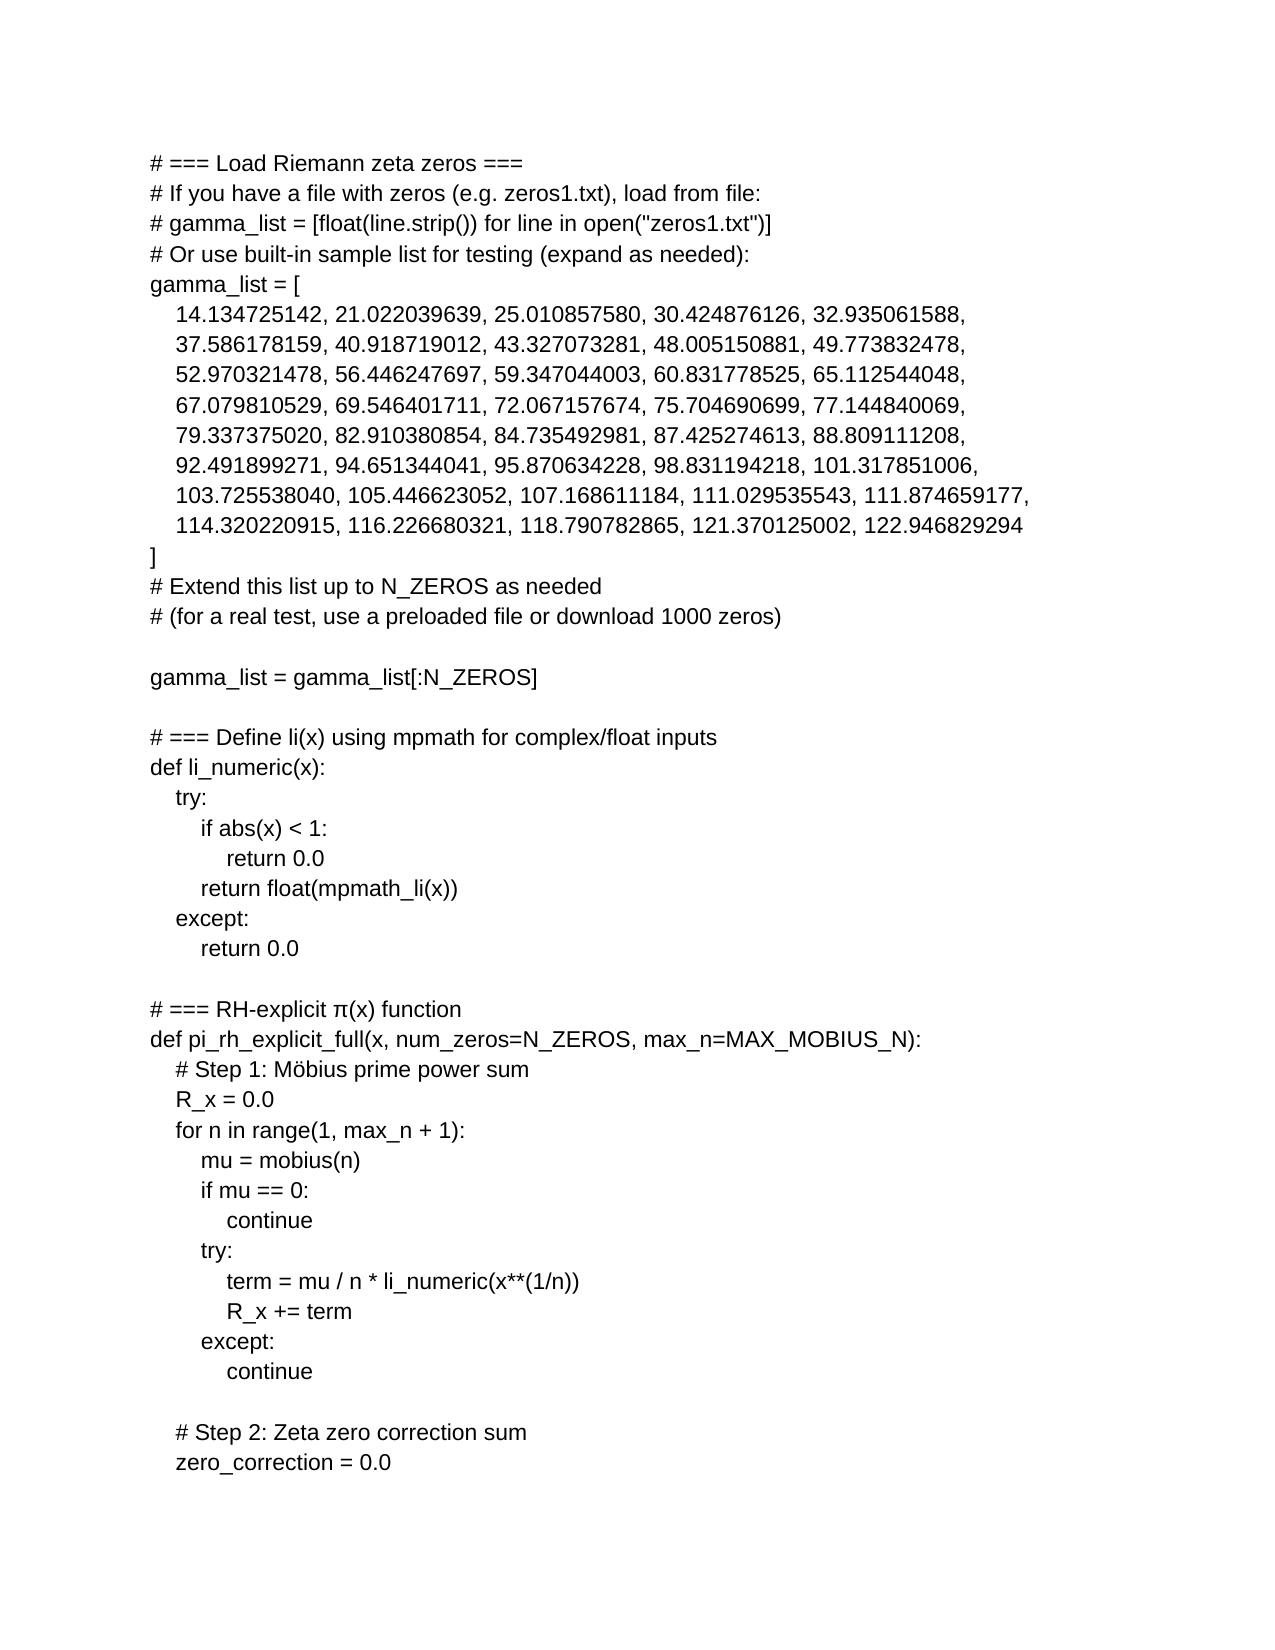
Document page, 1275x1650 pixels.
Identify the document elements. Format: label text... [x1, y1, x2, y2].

text # Or use built-in sample list for testing (expand as needed): [150, 241, 1125, 267]
text gamma_list = gamma_list[:N_ZEROS] [150, 663, 1125, 690]
text if mu == 0: [150, 1177, 1125, 1203]
text # If you have a file with zeros (e.g. zeros1.txt), load from file: [150, 180, 1125, 207]
text ] [150, 543, 1125, 569]
text def li_numeric(x): [150, 754, 1125, 781]
text zero_correction = 0.0 [150, 1449, 1125, 1475]
text 79.337375020, 82.910380854, 84.735492981, 87.425274613, 88.809111208, [150, 422, 1125, 448]
text 52.970321478, 56.446247697, 59.347044003, 60.831778525, 65.112544048, [150, 361, 1125, 388]
text return float(mpmath_li(x)) [150, 875, 1125, 901]
text 37.586178159, 40.918719012, 43.327073281, 48.005150881, 49.773832478, [150, 331, 1125, 358]
text try: [150, 1237, 1125, 1264]
text 67.079810529, 69.546401711, 72.067157674, 75.704690699, 77.144840069, [150, 392, 1125, 418]
text # === Load Riemann zeta zeros === [150, 150, 1125, 176]
text try: [150, 784, 1125, 811]
text # (for a real test, use a preloaded file or download 1000 zeros) [150, 603, 1125, 629]
text return 0.0 [150, 845, 1125, 871]
text # Extend this list up to N_ZEROS as needed [150, 573, 1125, 599]
text 92.491899271, 94.651344041, 95.870634228, 98.831194218, 101.317851006, [150, 452, 1125, 478]
text term = mu / n * li_numeric(x**(1/n)) [150, 1268, 1125, 1294]
text mu = mobius(n) [150, 1147, 1125, 1173]
text # === RH-explicit π(x) function [150, 996, 1125, 1022]
text # Step 2: Zeta zero correction sum [150, 1419, 1125, 1445]
text 114.320220915, 116.226680321, 118.790782865, 121.370125002, 122.946829294 [150, 512, 1125, 539]
text R_x += term [150, 1298, 1125, 1324]
text if abs(x) < 1: [150, 814, 1125, 841]
text except: [150, 905, 1125, 932]
text 14.134725142, 21.022039639, 25.010857580, 30.424876126, 32.935061588, [150, 301, 1125, 327]
text # Step 1: Möbius prime power sum [150, 1056, 1125, 1083]
text 103.725538040, 105.446623052, 107.168611184, 111.029535543, 111.874659177, [150, 482, 1125, 509]
text def pi_rh_explicit_full(x, num_zeros=N_ZEROS, max_n=MAX_MOBIUS_N): [150, 1026, 1125, 1052]
text # gamma_list = [float(line.strip()) for line in open("zeros1.txt")] [150, 210, 1125, 237]
text except: [150, 1328, 1125, 1354]
text R_x = 0.0 [150, 1086, 1125, 1113]
text return 0.0 [150, 935, 1125, 962]
text # === Define li(x) using mpmath for complex/float inputs [150, 724, 1125, 750]
text continue [150, 1207, 1125, 1234]
text for n in range(1, max_n + 1): [150, 1117, 1125, 1143]
text gamma_list = [ [150, 271, 1125, 297]
text continue [150, 1358, 1125, 1385]
